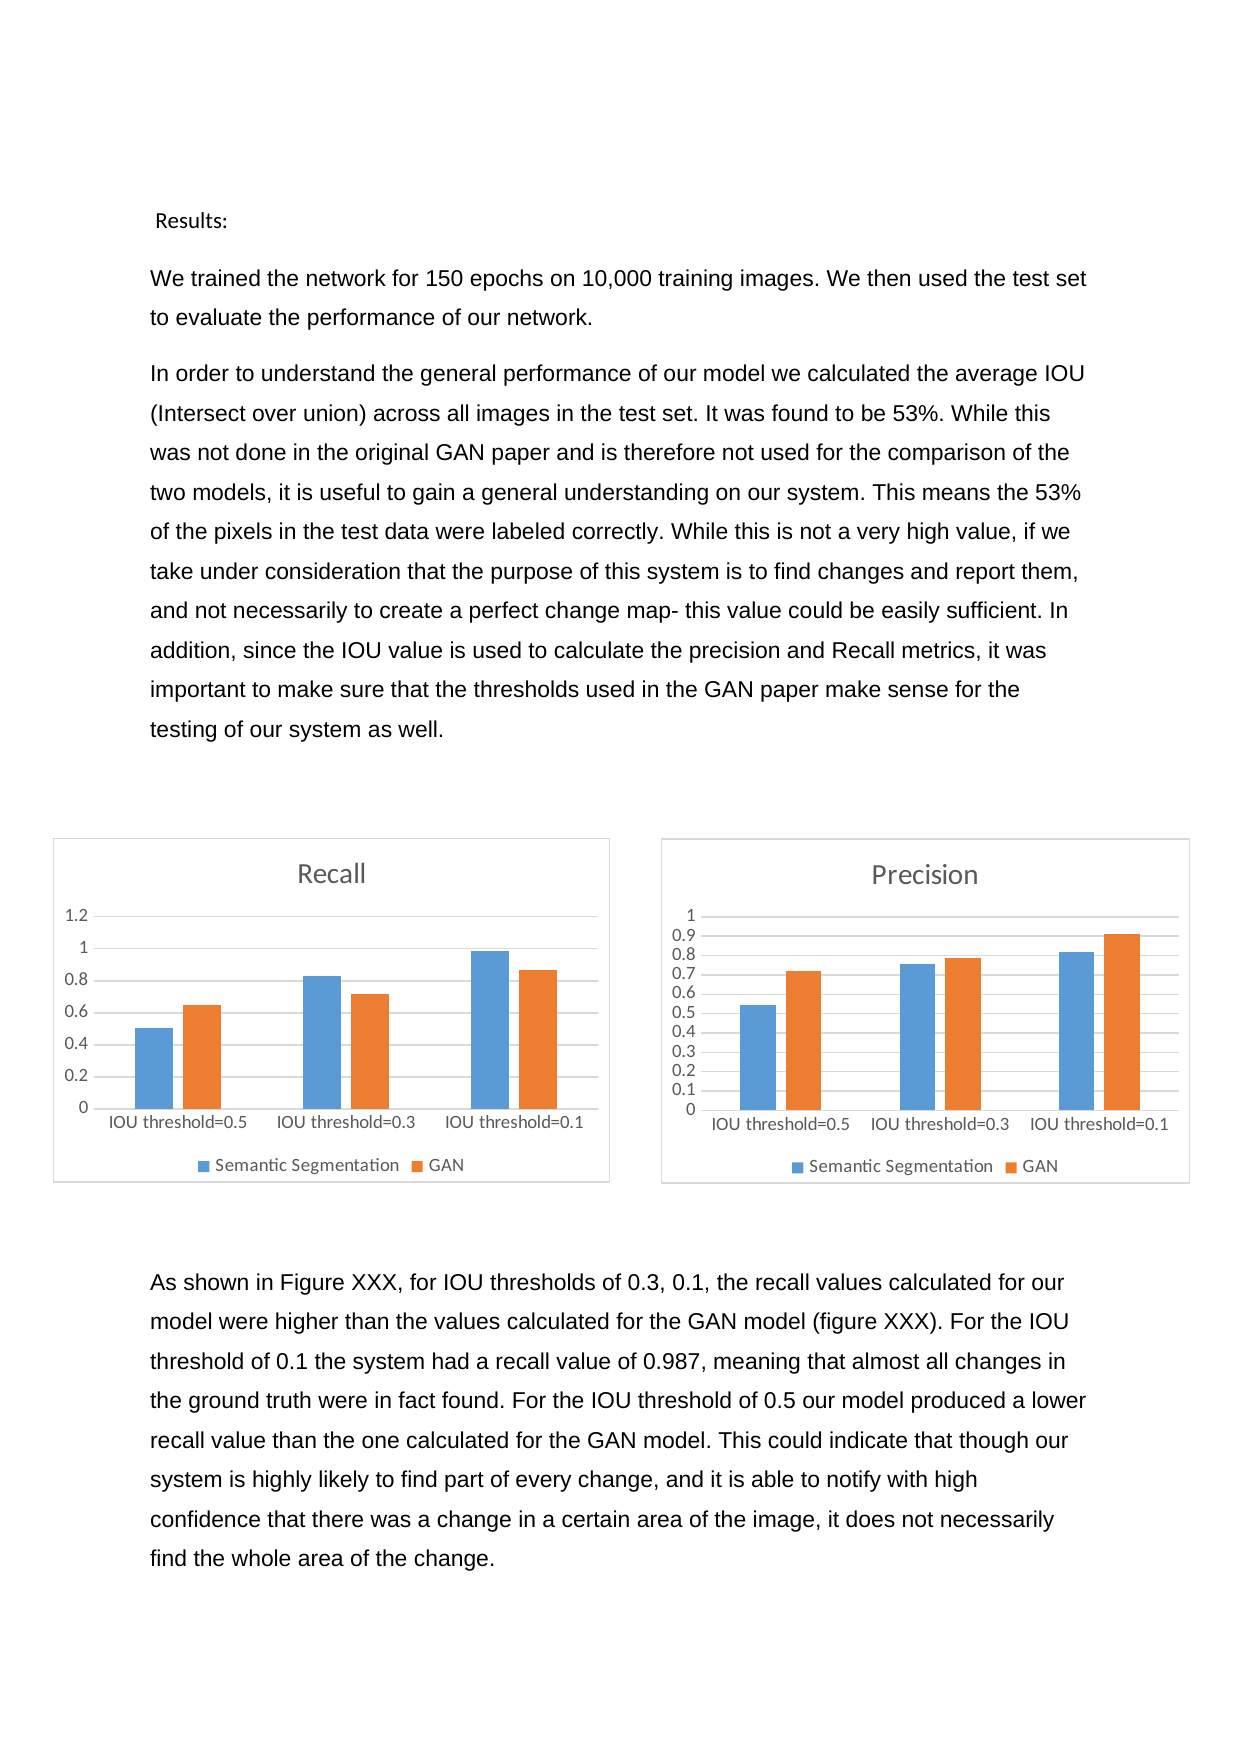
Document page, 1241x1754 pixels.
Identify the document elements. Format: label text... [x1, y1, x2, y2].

text In order to understand the general performance of our model we calculated the average IOU (Intersect over union) across all images in the test set. It was found to be 53%. While this was not done in the original GAN paper and is therefore not used for the comparison of the two models, it is useful to gain a general understanding on our system. This means the 53% of the pixels in the test data were labeled correctly. While this is not a very high value, if we take under consideration that the purpose of this system is to find changes and report them, and not necessarily to create a perfect change map- this value could be easily sufficient. In addition, since the IOU value is used to calculate the precision and Recall metrics, it was important to make sure that the thresholds used in the GAN paper make sense for the testing of our system as well. [150, 360, 1090, 742]
text As shown in Figure XXX, for IOU thresholds of 0.3, 0.1, the recall values calculated for our model were higher than the values calculated for the GAN model (figure XXX). For the IOU threshold of 0.1 the system had a recall value of 0.987, meaning that almost all changes in the ground truth were in fact found. For the IOU threshold of 0.5 our model produced a lower recall value than the one calculated for the GAN model. This could indicate that though our system is highly likely to find part of every change, and it is able to notify with high confidence that there was a change in a certain area of the image, it does not necessarily find the whole area of the change. [150, 1269, 1090, 1572]
text We trained the network for 150 epochs on 10,000 training images. We then used the test set to evaluate the performance of our network. [150, 265, 1090, 331]
text Results: [150, 206, 1090, 234]
